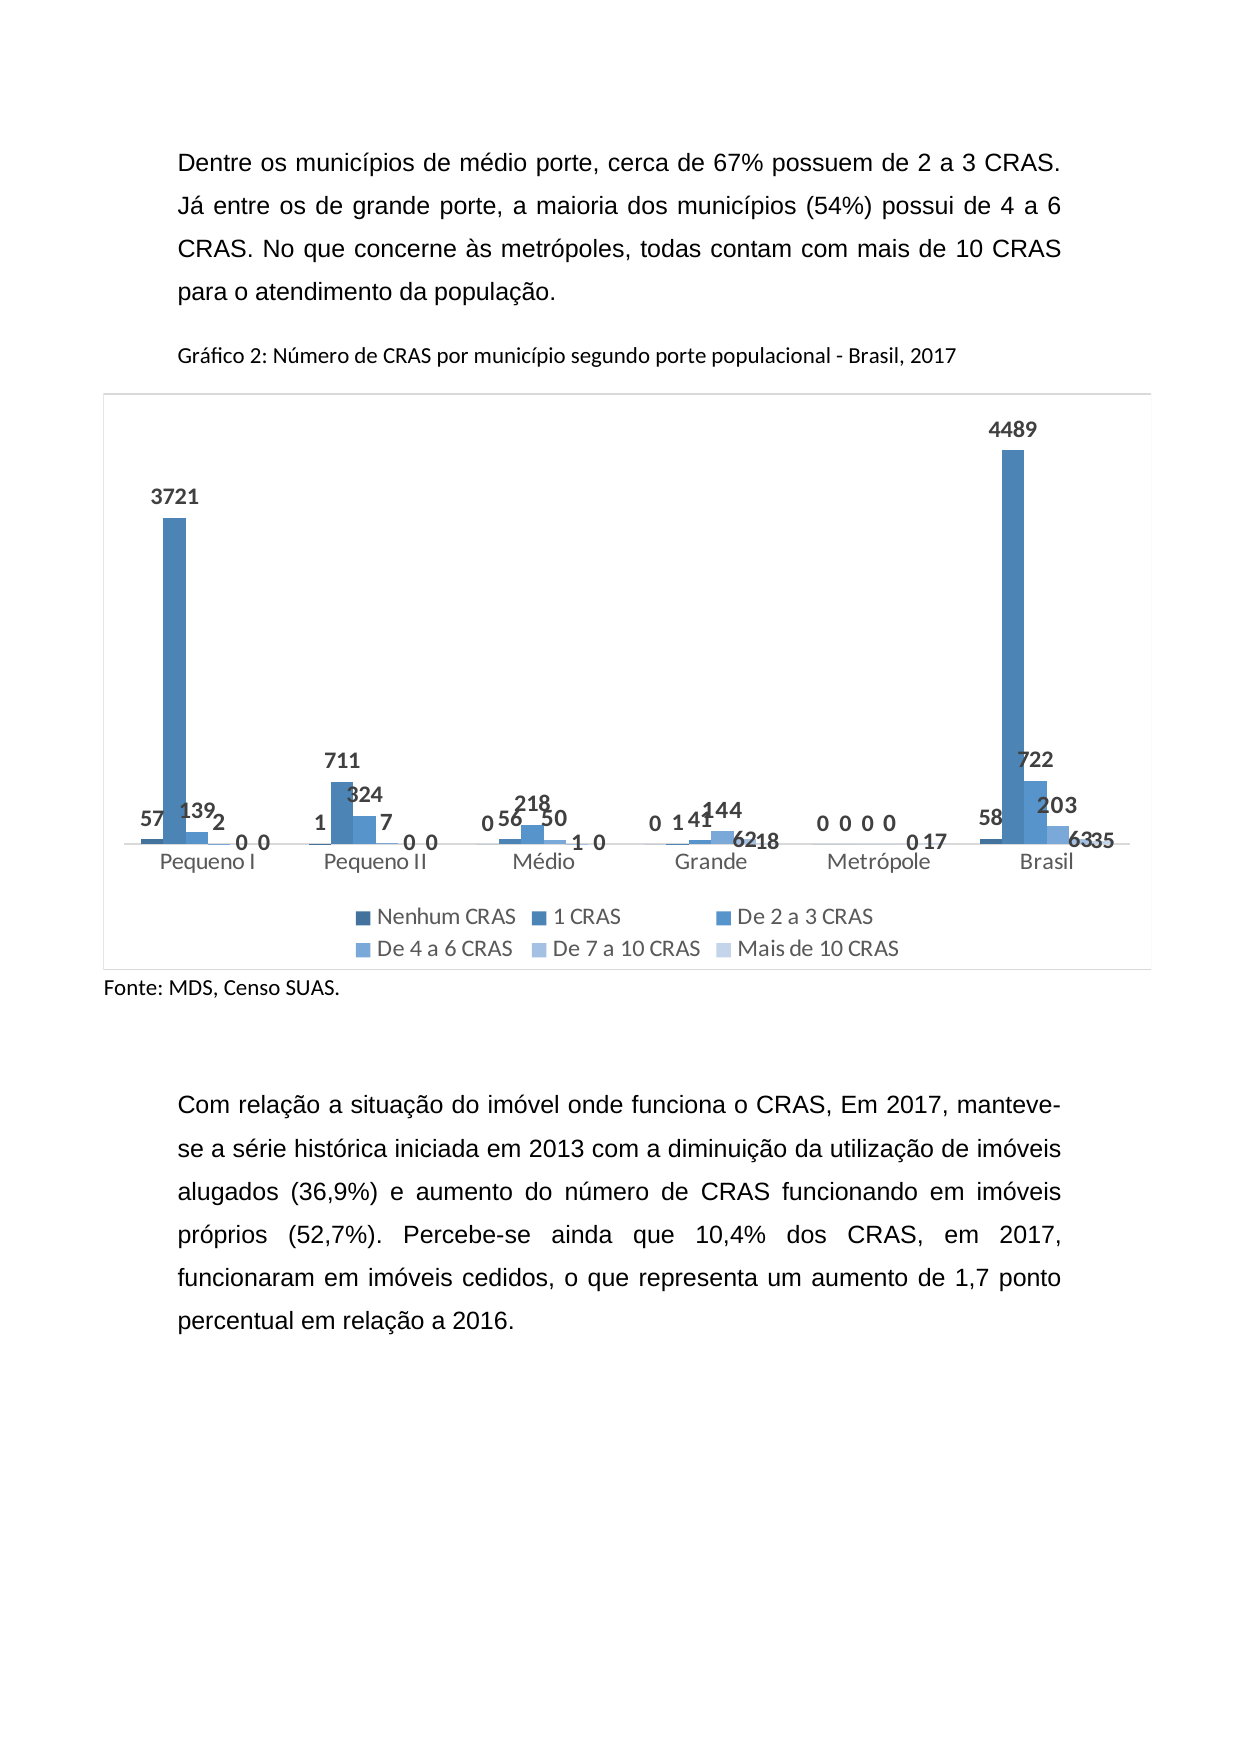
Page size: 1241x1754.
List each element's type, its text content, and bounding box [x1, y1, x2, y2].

text Fonte: MDS, Censo SUAS. [103, 970, 1063, 1002]
text Dentre os municípios de médio porte, cerca de 67% possuem de 2 a 3 CRAS. Já entre os de grande porte, a maioria dos municípios (54%) possui de 4 a 6 CRAS. No que concerne às metrópoles, todas contam com mais de 10 CRAS para o atendimento da população. [177, 148, 1063, 306]
text Com relação a situação do imóvel onde funciona o CRAS, Em 2017, manteve-se a série histórica iniciada em 2013 com a diminuição da utilização de imóveis alugados (36,9%) e aumento do número de CRAS funcionando em imóveis próprios (52,7%). Percebe-se ainda que 10,4% dos CRAS, em 2017, funcionaram em imóveis cedidos, o que representa um aumento de 1,7 ponto percentual em relação a 2016. [177, 1091, 1063, 1335]
text Gráfico 2: Número de CRAS por município segundo porte populacional - Brasil, 2017 [177, 341, 1063, 369]
